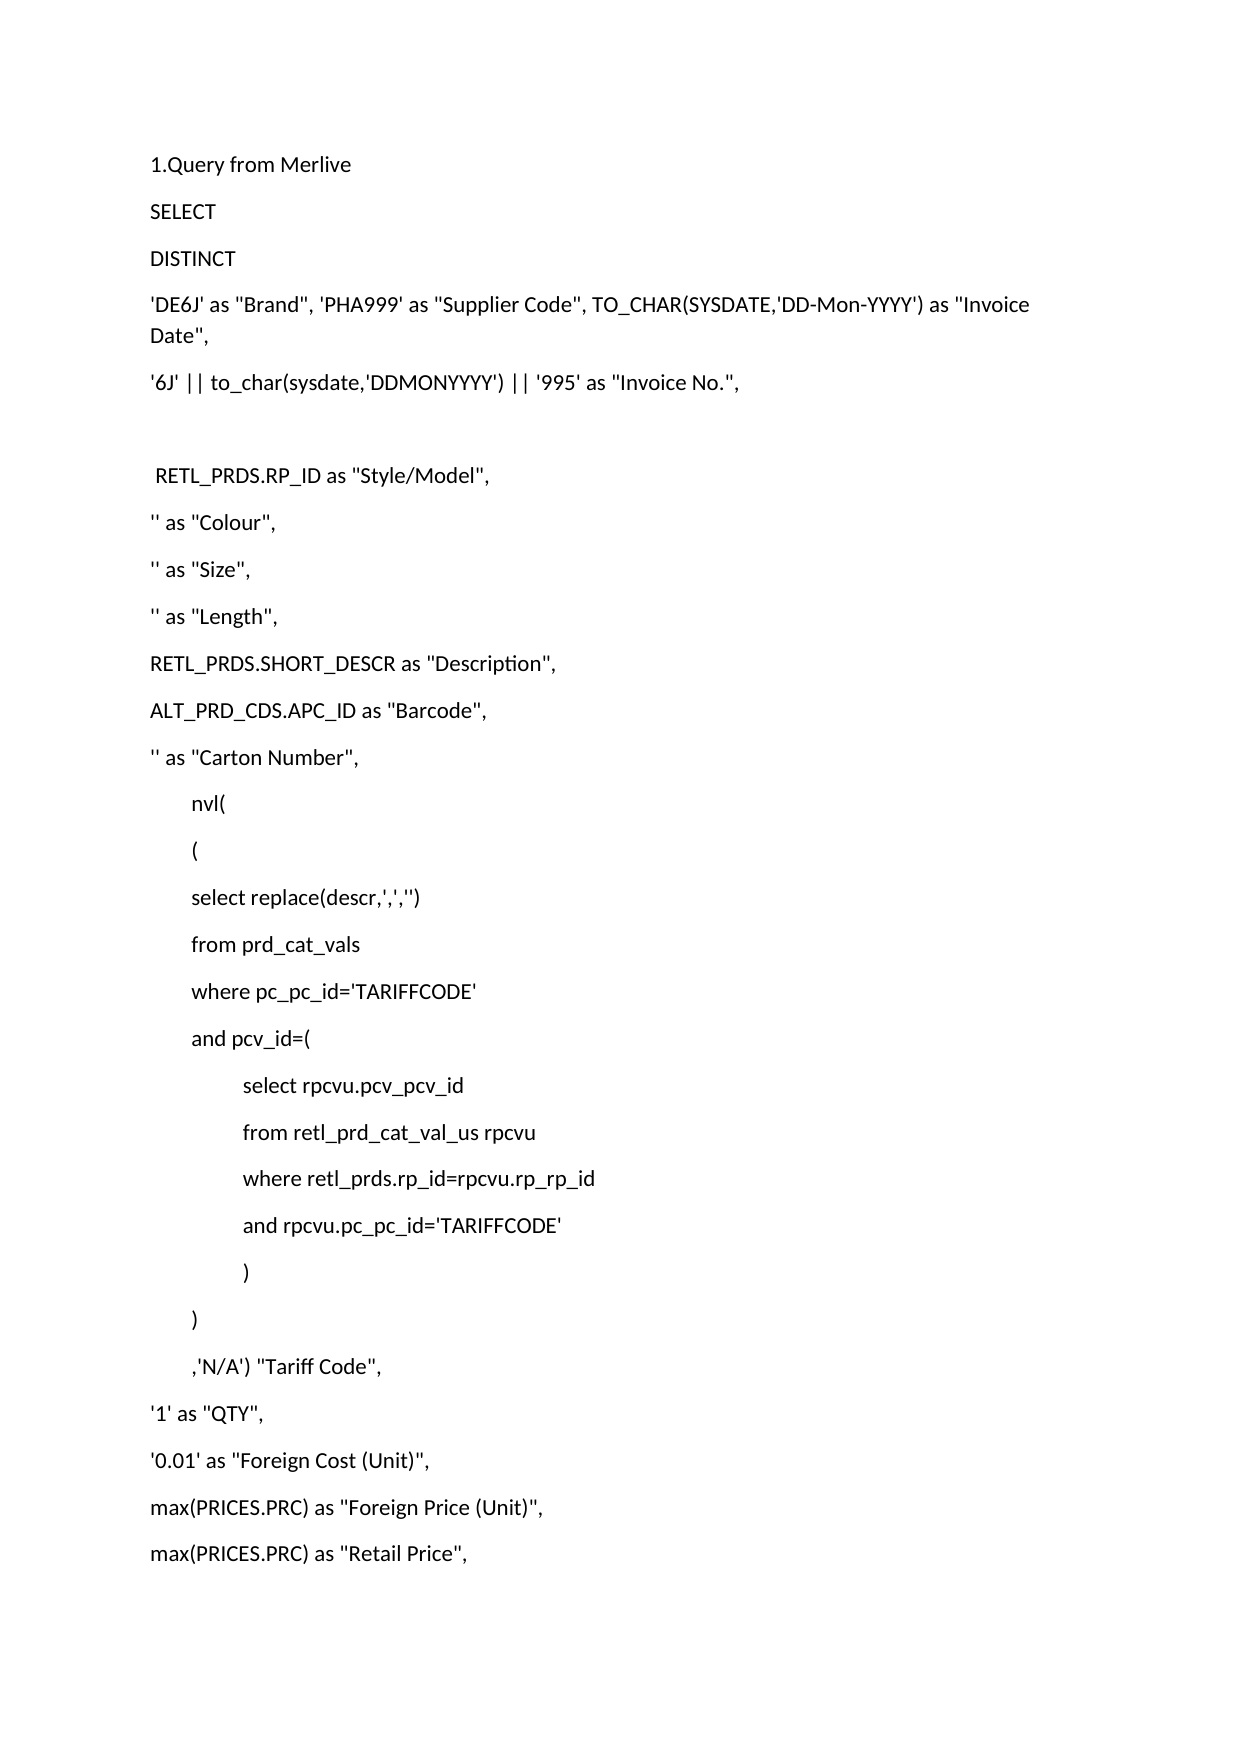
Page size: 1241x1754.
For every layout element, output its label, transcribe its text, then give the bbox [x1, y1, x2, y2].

text ALT_PRD_CDS.APC_ID as "Barcode", [150, 696, 1090, 724]
text '6J' || to_char(sysdate,'DDMONYYYY') || '995' as "Invoice No.", [150, 368, 1090, 396]
text SELECT [150, 197, 1090, 225]
text '0.01' as "Foreign Cost (Unit)", [150, 1446, 1090, 1474]
text ,'N/A') "Tariff Code", [150, 1352, 1090, 1380]
text ( [150, 836, 1090, 864]
text nvl( [150, 789, 1090, 818]
text select rpcvu.pcv_pcv_id [150, 1071, 1090, 1099]
text and pcv_id=( [150, 1024, 1090, 1052]
text '' as "Length", [150, 602, 1090, 630]
text and rpcvu.pc_pc_id='TARIFFCODE' [150, 1211, 1090, 1239]
text '' as "Carton Number", [150, 743, 1090, 771]
text from retl_prd_cat_val_us rpcvu [150, 1118, 1090, 1146]
text RETL_PRDS.RP_ID as "Style/Model", [150, 461, 1090, 489]
text 1.Query from Merlive [150, 150, 1090, 178]
text ) [150, 1305, 1090, 1333]
text select replace(descr,',','') [150, 883, 1090, 911]
text where retl_prds.rp_id=rpcvu.rp_rp_id [150, 1164, 1090, 1193]
text '1' as "QTY", [150, 1399, 1090, 1427]
text max(PRICES.PRC) as "Foreign Price (Unit)", [150, 1493, 1090, 1521]
text '' as "Size", [150, 555, 1090, 583]
text DISTINCT [150, 244, 1090, 272]
text from prd_cat_vals [150, 930, 1090, 958]
text ) [150, 1258, 1090, 1286]
text RETL_PRDS.SHORT_DESCR as "Description", [150, 649, 1090, 677]
text where pc_pc_id='TARIFFCODE' [150, 977, 1090, 1005]
text max(PRICES.PRC) as "Retail Price", [150, 1539, 1090, 1568]
text 'DE6J' as "Brand", 'PHA999' as "Supplier Code", TO_CHAR(SYSDATE,'DD-Mon-YYYY') as "Invoice Date", [150, 291, 1090, 349]
text '' as "Colour", [150, 508, 1090, 536]
